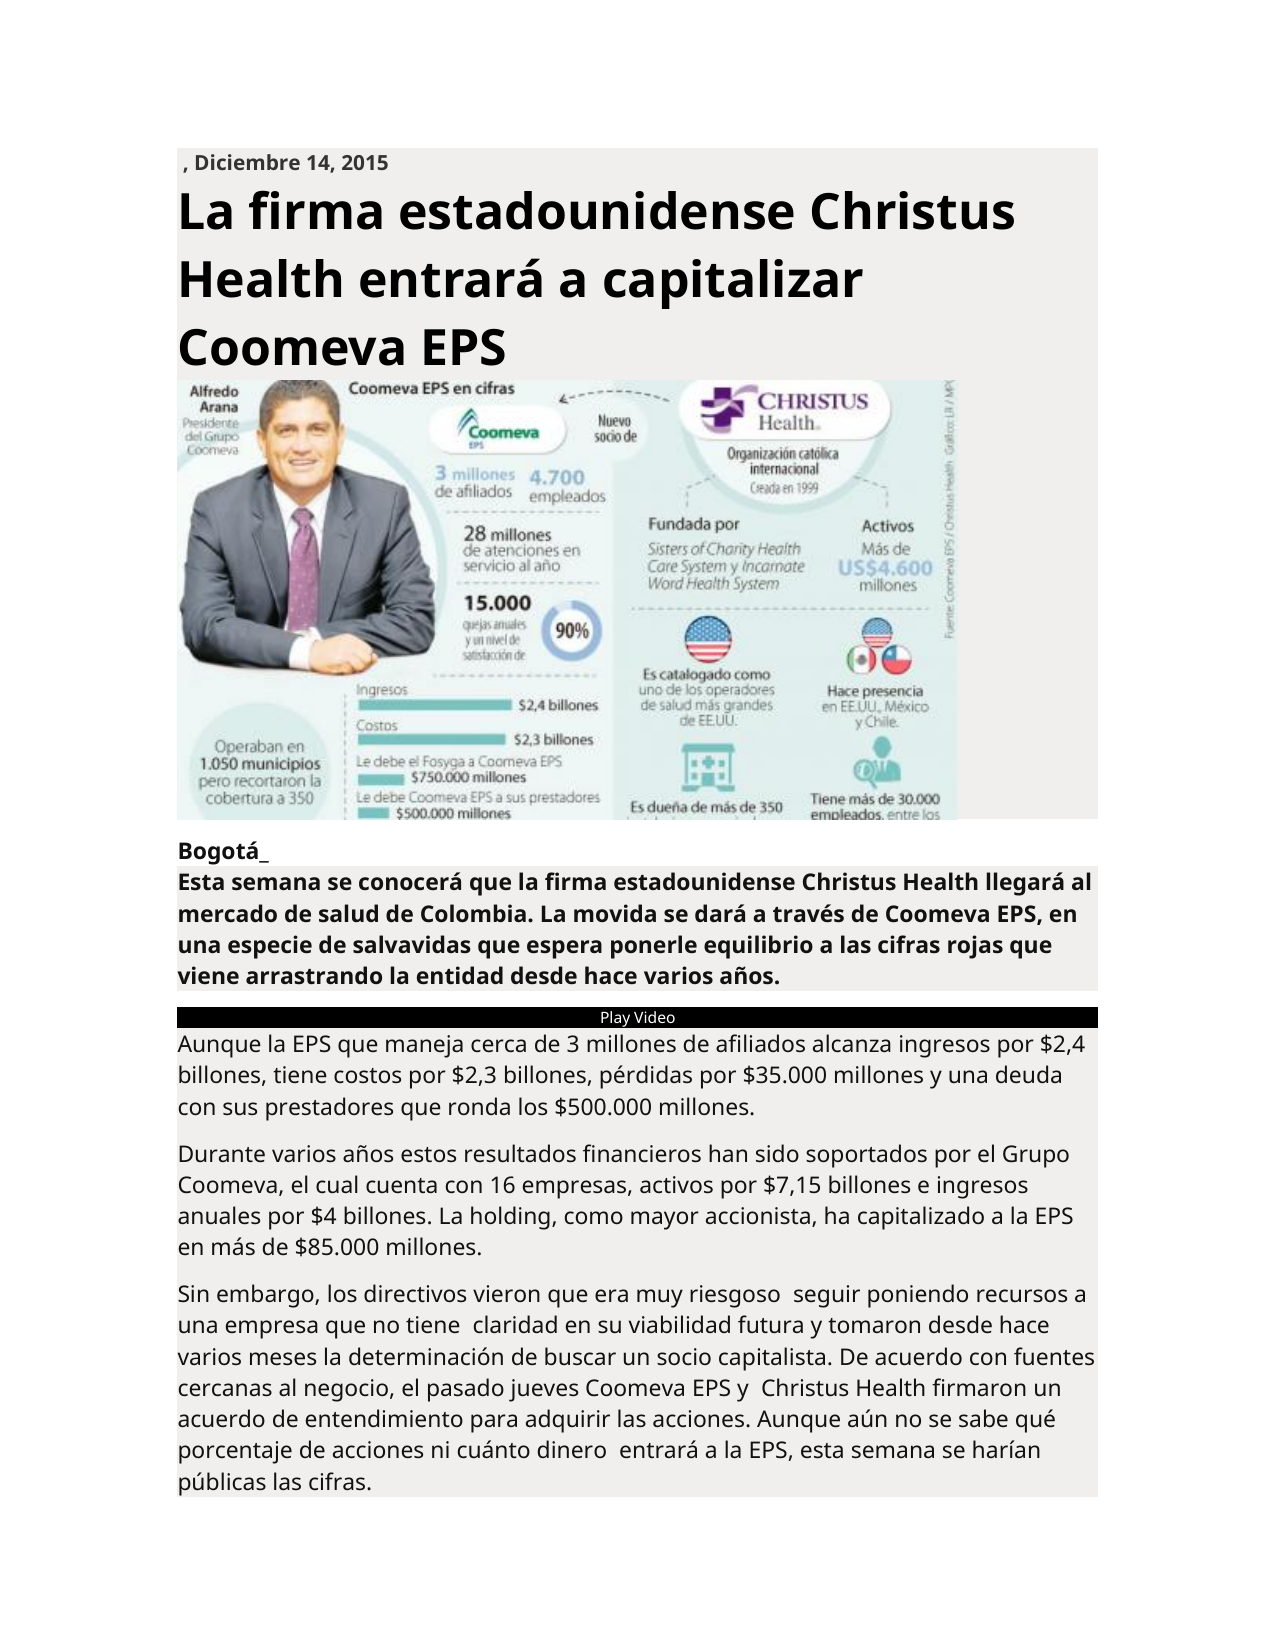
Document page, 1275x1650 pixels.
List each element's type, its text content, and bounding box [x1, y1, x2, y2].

text Esta semana se conocerá que la firma estadounidense Christus Health llegará al mercado de salud de Colombia. La movida se dará a través de Coomeva EPS, en una especie de salvavidas que espera ponerle equilibrio a las cifras rojas que viene arrastrando la entidad desde hace varios años. [177, 866, 1098, 991]
picture [177, 380, 959, 820]
text Bogotá_ [177, 835, 1098, 866]
text , Diciembre 14, 2015 [177, 148, 1098, 176]
text La firma estadounidense Christus Health entrará a capitalizar Coomeva EPS [177, 176, 1098, 380]
text Sin embargo, los directivos vieron que era muy riesgoso seguir poniendo recursos a una empresa que no tiene claridad en su viabilidad futura y tomaron desde hace varios meses la determinación de buscar un socio capitalista. De acuerdo con fuentes cercanas al negocio, el pasado jueves Coomeva EPS y Christus Health firmaron un acuerdo de entendimiento para adquirir las acciones. Aunque aún no se sabe qué porcentaje de acciones ni cuánto dinero entrará a la EPS, esta semana se harían públicas las cifras. [177, 1278, 1098, 1497]
text Durante varios años estos resultados financieros han sido soportados por el Grupo Coomeva, el cual cuenta con 16 empresas, activos por $7,15 billones e ingresos anuales por $4 billones. La holding, como mayor accionista, ha capitalizado a la EPS en más de $85.000 millones. [177, 1138, 1098, 1263]
text Play Video [177, 1007, 1098, 1028]
text Aunque la EPS que maneja cerca de 3 millones de afiliados alcanza ingresos por $2,4 billones, tiene costos por $2,3 billones, pérdidas por $35.000 millones y una deuda con sus prestadores que ronda los $500.000 millones. [177, 1028, 1098, 1122]
